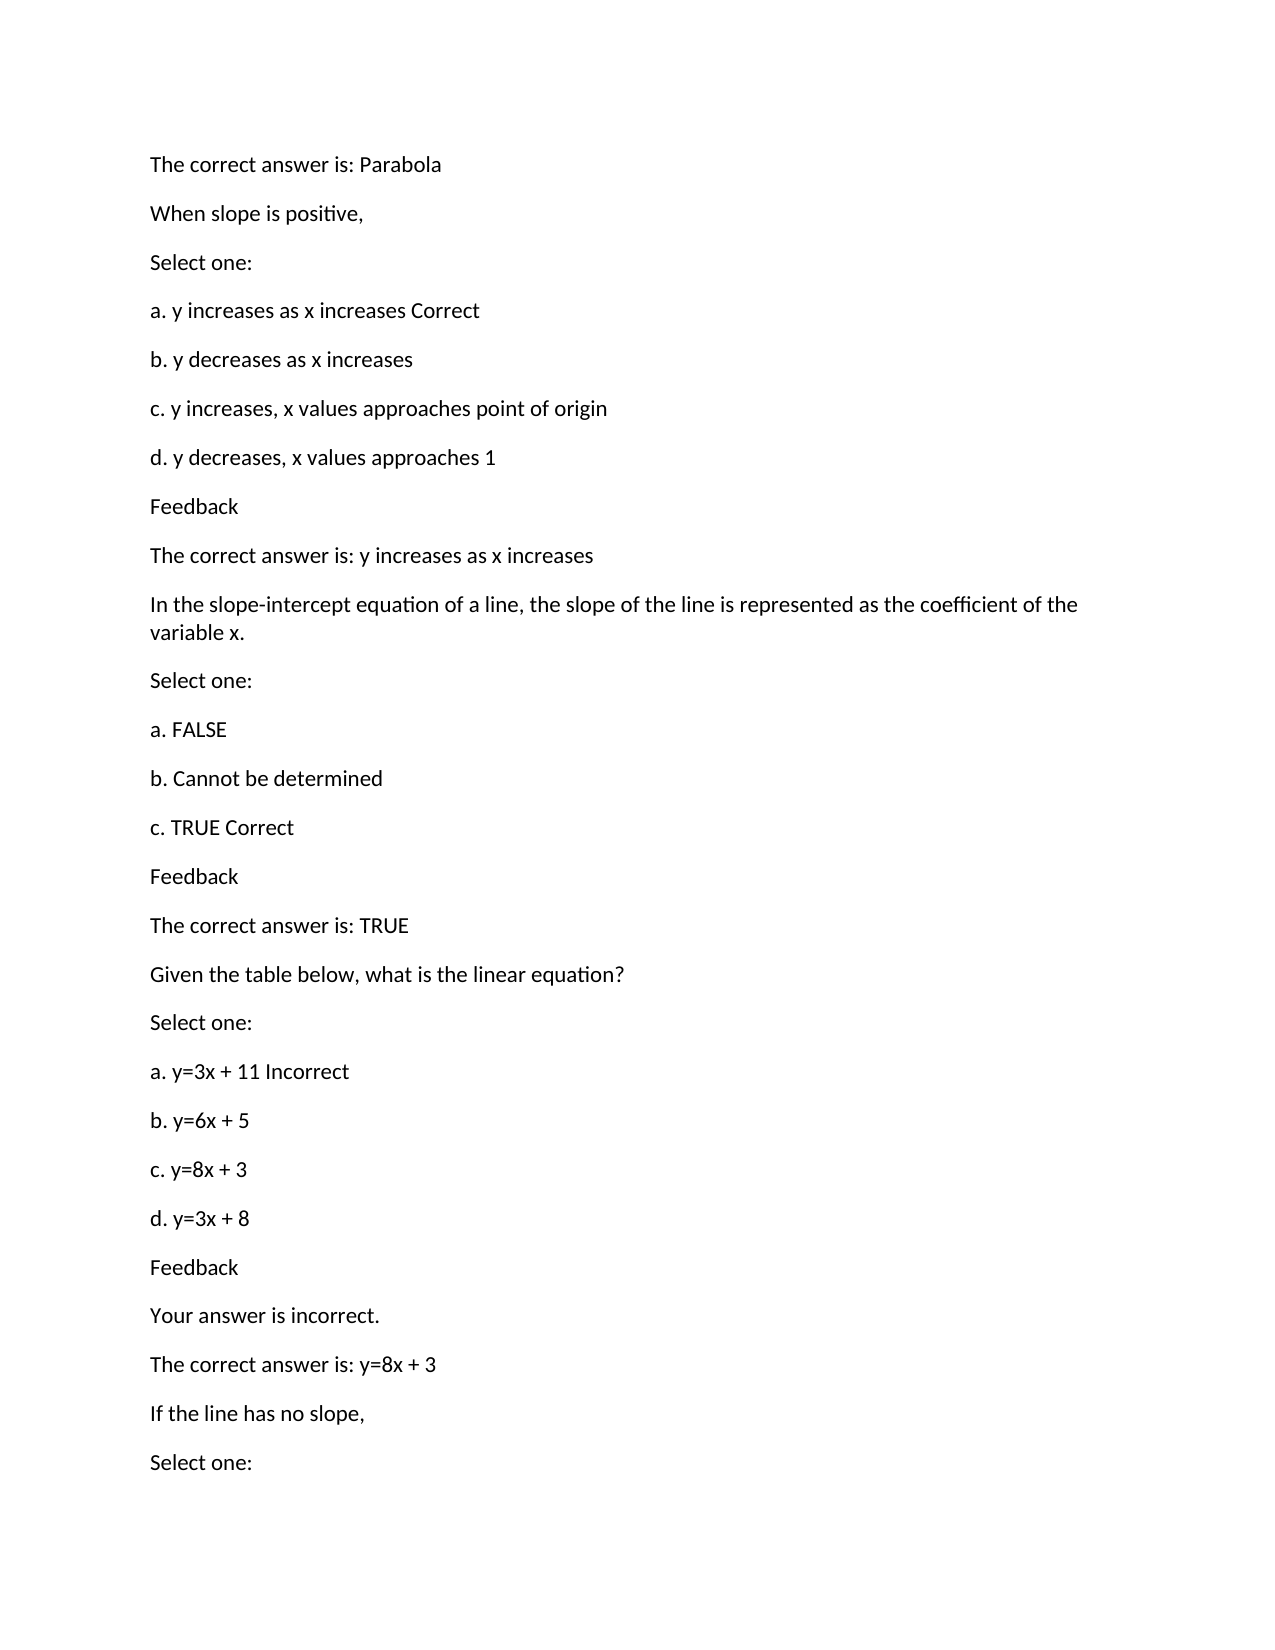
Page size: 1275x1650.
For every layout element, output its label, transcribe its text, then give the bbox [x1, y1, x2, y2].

text Select one: [150, 1448, 1125, 1476]
text c. TRUE Correct [150, 813, 1125, 841]
text b. y decreases as x increases [150, 345, 1125, 373]
text b. y=6x + 5 [150, 1106, 1125, 1134]
text When slope is positive, [150, 199, 1125, 227]
text c. y=8x + 3 [150, 1155, 1125, 1183]
text Feedback [150, 492, 1125, 520]
text Select one: [150, 1008, 1125, 1037]
text The correct answer is: y increases as x increases [150, 541, 1125, 569]
text Given the table below, what is the linear equation? [150, 960, 1125, 988]
text b. Cannot be determined [150, 764, 1125, 792]
text Select one: [150, 667, 1125, 694]
text In the slope-intercept equation of a line, the slope of the line is represented as the coefficient of the variable x. [150, 590, 1125, 646]
text The correct answer is: TRUE [150, 911, 1125, 939]
text If the line has no slope, [150, 1399, 1125, 1427]
text The correct answer is: y=8x + 3 [150, 1351, 1125, 1378]
text d. y=3x + 8 [150, 1204, 1125, 1232]
text a. y=3x + 11 Incorrect [150, 1057, 1125, 1085]
text a. y increases as x increases Correct [150, 297, 1125, 324]
text d. y decreases, x values approaches 1 [150, 443, 1125, 471]
text a. FALSE [150, 715, 1125, 743]
text Feedback [150, 862, 1125, 890]
text Select one: [150, 248, 1125, 276]
text The correct answer is: Parabola [150, 150, 1125, 178]
text c. y increases, x values approaches point of origin [150, 394, 1125, 422]
text Your answer is incorrect. [150, 1302, 1125, 1330]
text Feedback [150, 1253, 1125, 1281]
